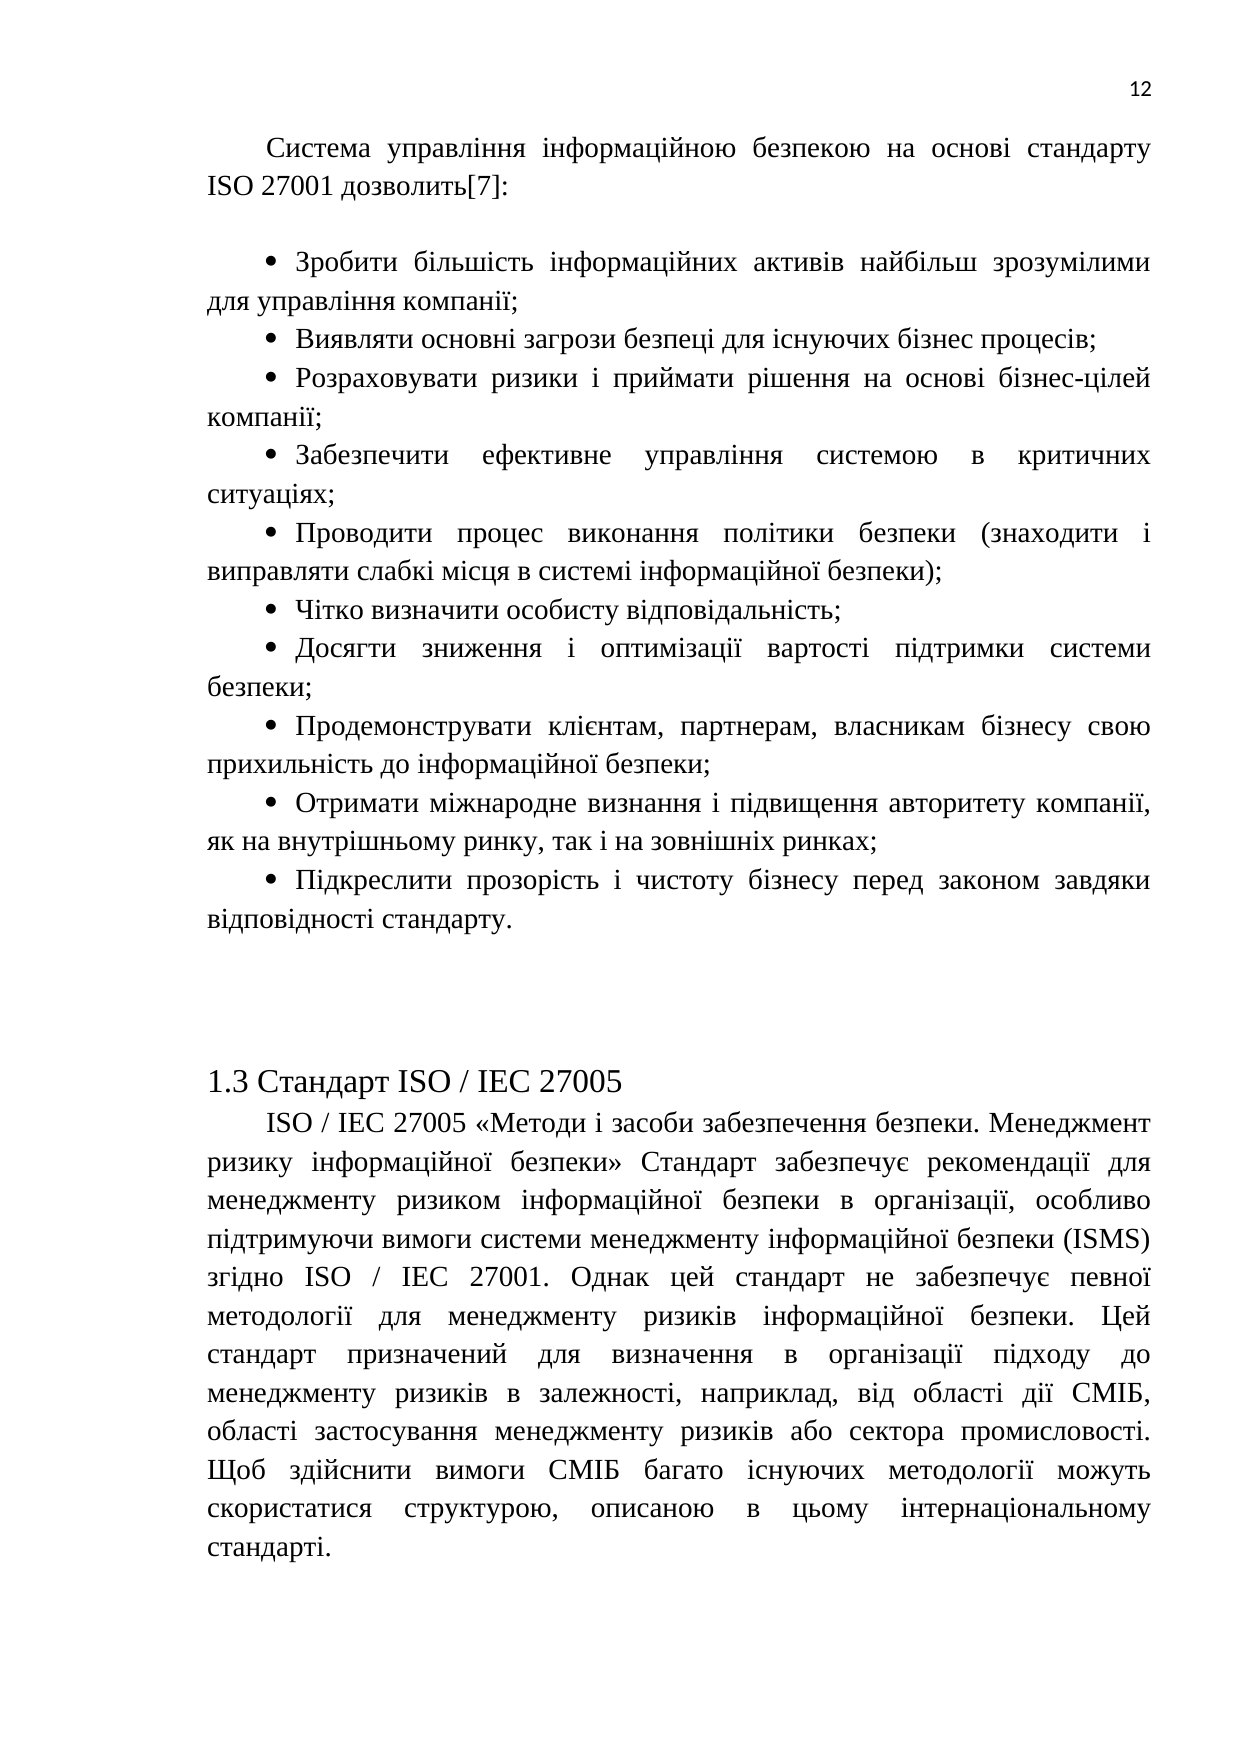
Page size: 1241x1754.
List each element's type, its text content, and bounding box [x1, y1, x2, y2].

list Продемонструвати клієнтам, партнерам, власникам бізнесу свою прихильність до інформаційної безпеки; [207, 708, 1152, 780]
list Зробити більшість інформаційних активів найбільш зрозумілими для управління компанії; [207, 244, 1152, 317]
text 1.3 Стандарт ISO / IEC 27005 [148, 1061, 1152, 1099]
text ISO / IEC 27005 «Методи і засоби забезпечення безпеки. Менеджмент ризику інформаційної безпеки» Стандарт забезпечує рекомендації для менеджменту ризиком інформаційної безпеки в організації, особливо підтримуючи вимоги системи менеджменту інформаційної безпеки (ISMS) згідно ISO / IEC 27001. Однак цей стандарт не забезпечує певної методології для менеджменту ризиків інформаційної безпеки. Цей стандарт призначений для визначення в організації підходу до менеджменту ризиків в залежності, наприклад, від області дії СМІБ, області застосування менеджменту ризиків або сектора промисловості. Щоб здійснити вимоги СМІБ багато існуючих методології можуть скористатися структурою, описаною в цьому інтернаціональному стандарті. [207, 1105, 1152, 1563]
list Підкреслити прозорість і чистоту бізнесу перед законом завдяки відповідності стандарту. [207, 862, 1152, 934]
list Проводити процес виконання політики безпеки (знаходити і виправляти слабкі місця в системі інформаційної безпеки); [207, 515, 1152, 587]
list Отримати міжнародне визнання і підвищення авторитету компанії, як на внутрішньому ринку, так і на зовнішніх ринках; [207, 785, 1152, 857]
text Система управління інформаційною безпекою на основі стандарту ISO 27001 дозволить[7]: [207, 130, 1152, 202]
list Виявляти основні загрози безпеці для існуючих бізнес процесів; [207, 322, 1152, 355]
list Досягти зниження і оптимізації вартості підтримки системи безпеки; [207, 631, 1152, 703]
list Забезпечити ефективне управління системою в критичних ситуаціях; [207, 437, 1152, 510]
list Розраховувати ризики і приймати рішення на основі бізнес-цілей компанії; [207, 360, 1152, 432]
list Чітко визначити особисту відповідальність; [207, 592, 1152, 626]
